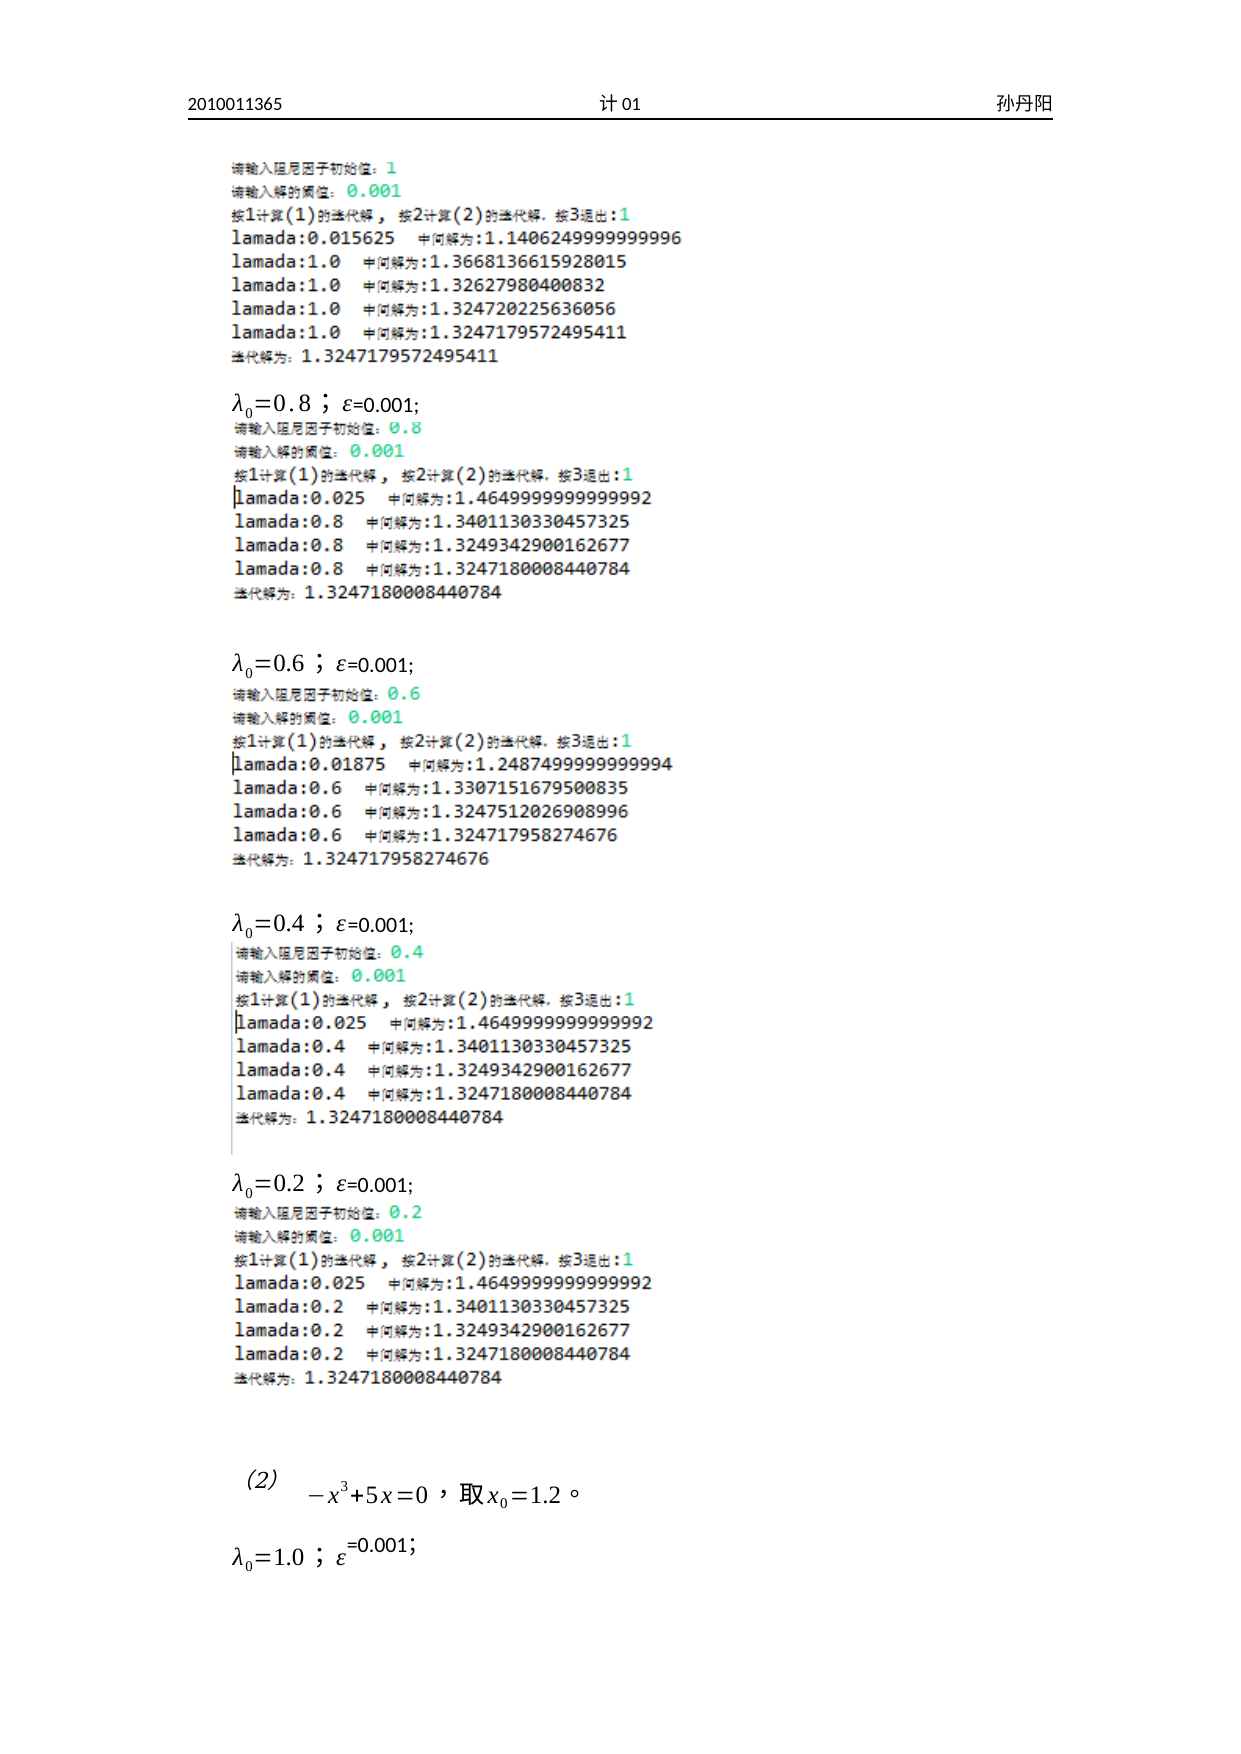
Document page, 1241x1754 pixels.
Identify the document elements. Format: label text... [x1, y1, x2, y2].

list =0.001; [187, 389, 1053, 422]
list =0.001; [187, 1169, 1053, 1202]
list =0.001; [187, 909, 1053, 942]
picture [231, 422, 724, 649]
picture [231, 942, 685, 1155]
picture [231, 162, 696, 378]
picture [231, 682, 775, 887]
list =0.001； [187, 1527, 1053, 1592]
picture [231, 1202, 714, 1406]
list =0.001; [187, 649, 1053, 682]
